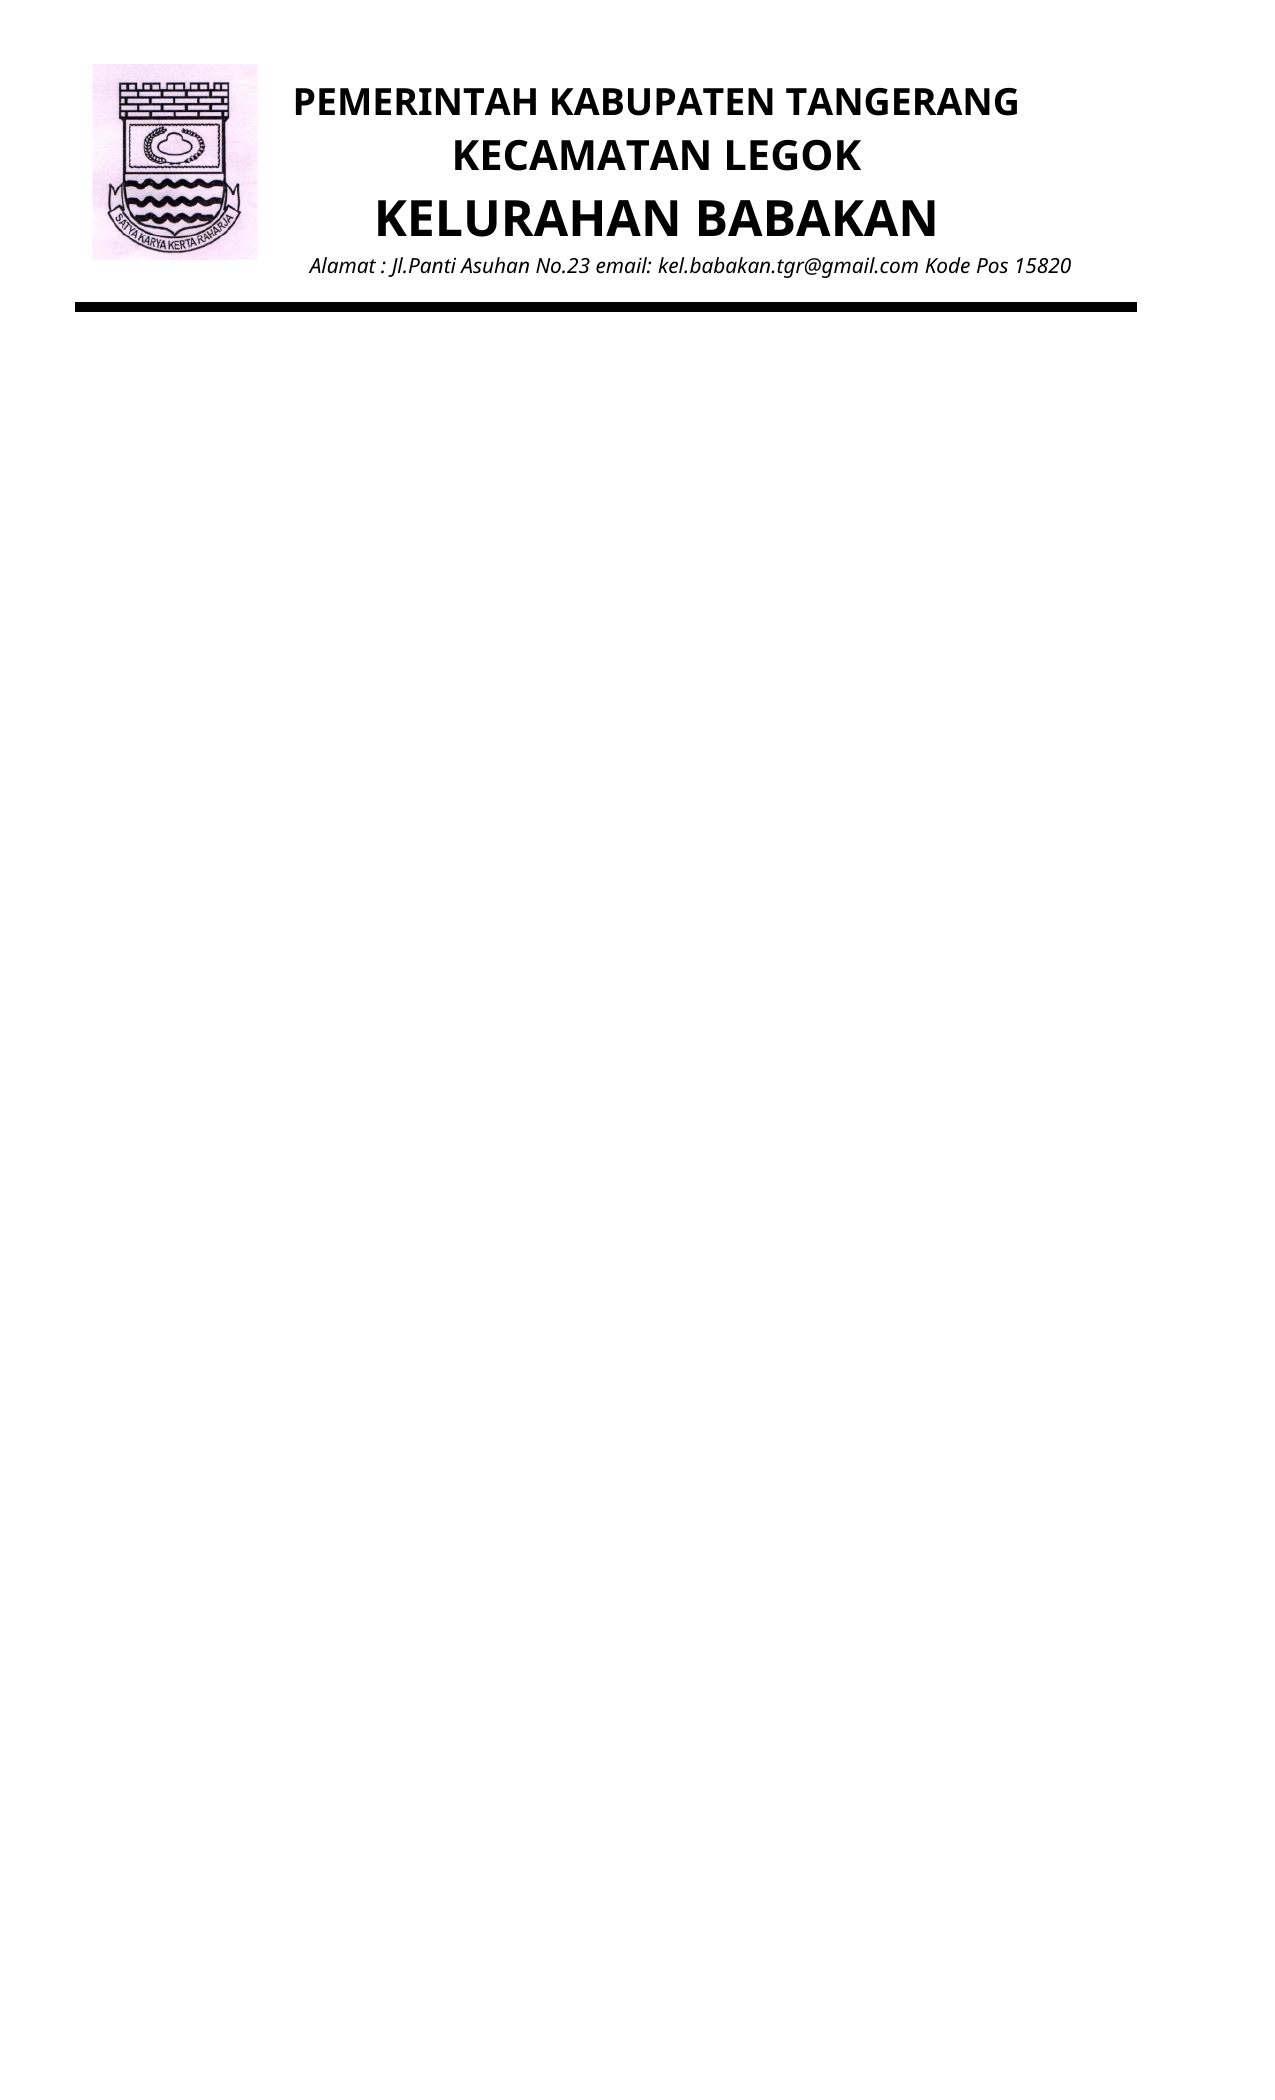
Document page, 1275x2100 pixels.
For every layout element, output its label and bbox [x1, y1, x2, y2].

picture [92, 64, 258, 260]
